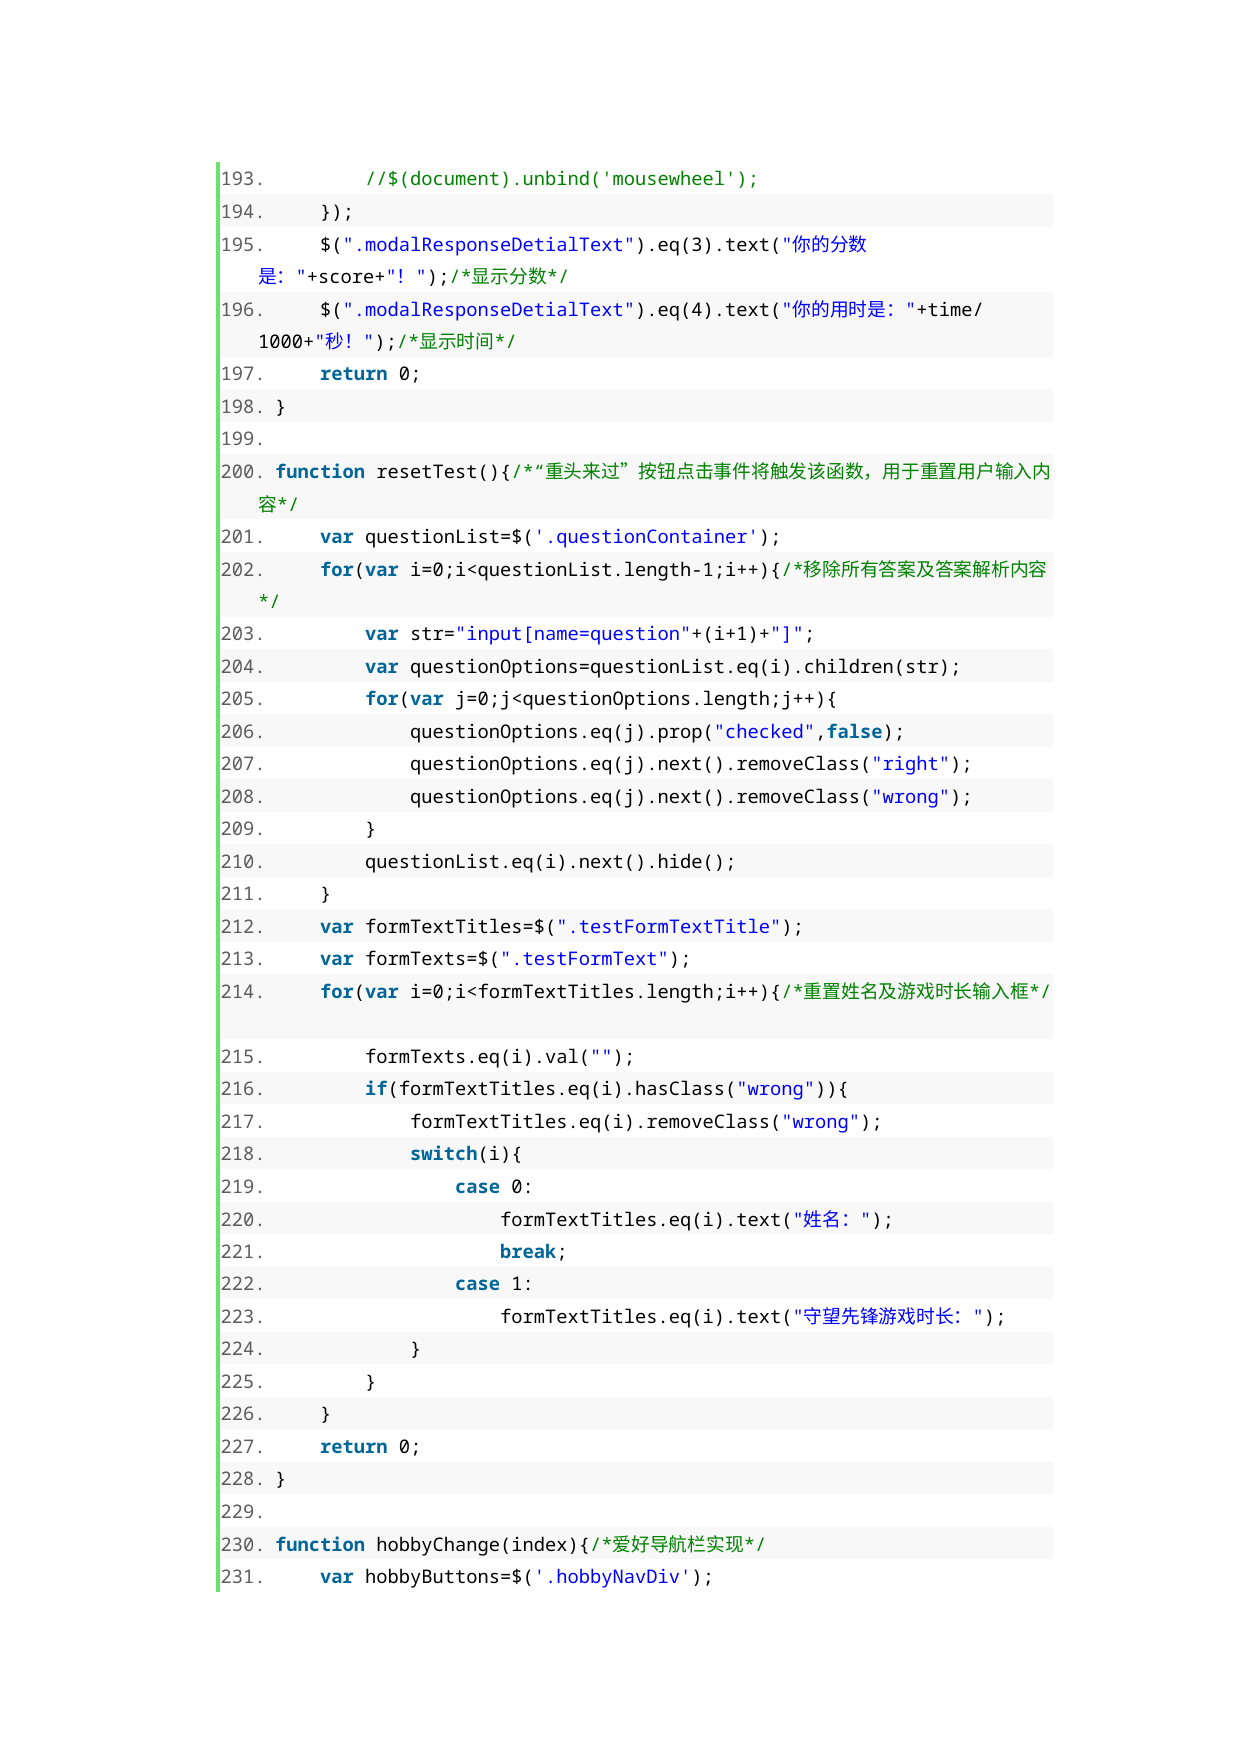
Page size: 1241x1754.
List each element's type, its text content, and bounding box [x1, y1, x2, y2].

list $(".modalResponseDetialText").eq(4).text("你的用时是："+time/1000+"秒！");/*显示时间*/ [220, 292, 1053, 357]
list } [220, 1397, 1053, 1429]
list formTextTitles.eq(i).text("姓名："); [220, 1202, 1053, 1234]
list questionList.eq(i).next().hide(); [220, 844, 1053, 877]
list for(var j=0;j<questionOptions.length;j++){ [220, 682, 1053, 714]
list return 0; [220, 1429, 1053, 1462]
list questionOptions.eq(j).next().removeClass("wrong"); [220, 779, 1053, 812]
list var formTexts=$(".testFormText"); [220, 942, 1053, 974]
list var str="input[name=question"+(i+1)+"]"; [220, 617, 1053, 649]
list } [220, 1332, 1053, 1364]
list var questionList=$('.questionContainer'); [220, 519, 1053, 552]
list } [220, 1462, 1053, 1494]
list } [220, 812, 1053, 844]
list function hobbyChange(index){/*爱好导航栏实现*/ [220, 1527, 1053, 1559]
list return 0; [220, 357, 1053, 389]
list case 0: [220, 1169, 1053, 1202]
list } [220, 389, 1053, 422]
list var hobbyButtons=$('.hobbyNavDiv'); [220, 1559, 1053, 1592]
list formTextTitles.eq(i).text("守望先锋游戏时长："); [220, 1299, 1053, 1332]
list switch(i){ [220, 1137, 1053, 1169]
list } [220, 877, 1053, 909]
list questionOptions.eq(j).next().removeClass("right"); [220, 747, 1053, 779]
list questionOptions.eq(j).prop("checked",false); [220, 714, 1053, 747]
list break; [220, 1234, 1053, 1267]
list //$(document).unbind('mousewheel'); [220, 162, 1053, 194]
list formTexts.eq(i).val(""); [220, 1039, 1053, 1072]
list for(var i=0;i<formTextTitles.length;i++){/*重置姓名及游戏时长输入框*/ [220, 974, 1053, 1039]
list case 1: [220, 1267, 1053, 1299]
list } [220, 1364, 1053, 1397]
list if(formTextTitles.eq(i).hasClass("wrong")){ [220, 1072, 1053, 1104]
list $(".modalResponseDetialText").eq(3).text("你的分数是："+score+"！");/*显示分数*/ [220, 227, 1053, 292]
list var questionOptions=questionList.eq(i).children(str); [220, 649, 1053, 682]
list }); [220, 194, 1053, 227]
list var formTextTitles=$(".testFormTextTitle"); [220, 909, 1053, 942]
list function resetTest(){/*“重头来过”按钮点击事件将触发该函数，用于重置用户输入内容*/ [220, 454, 1053, 519]
list for(var i=0;i<questionList.length-1;i++){/*移除所有答案及答案解析内容*/ [220, 552, 1053, 617]
list formTextTitles.eq(i).removeClass("wrong"); [220, 1104, 1053, 1137]
